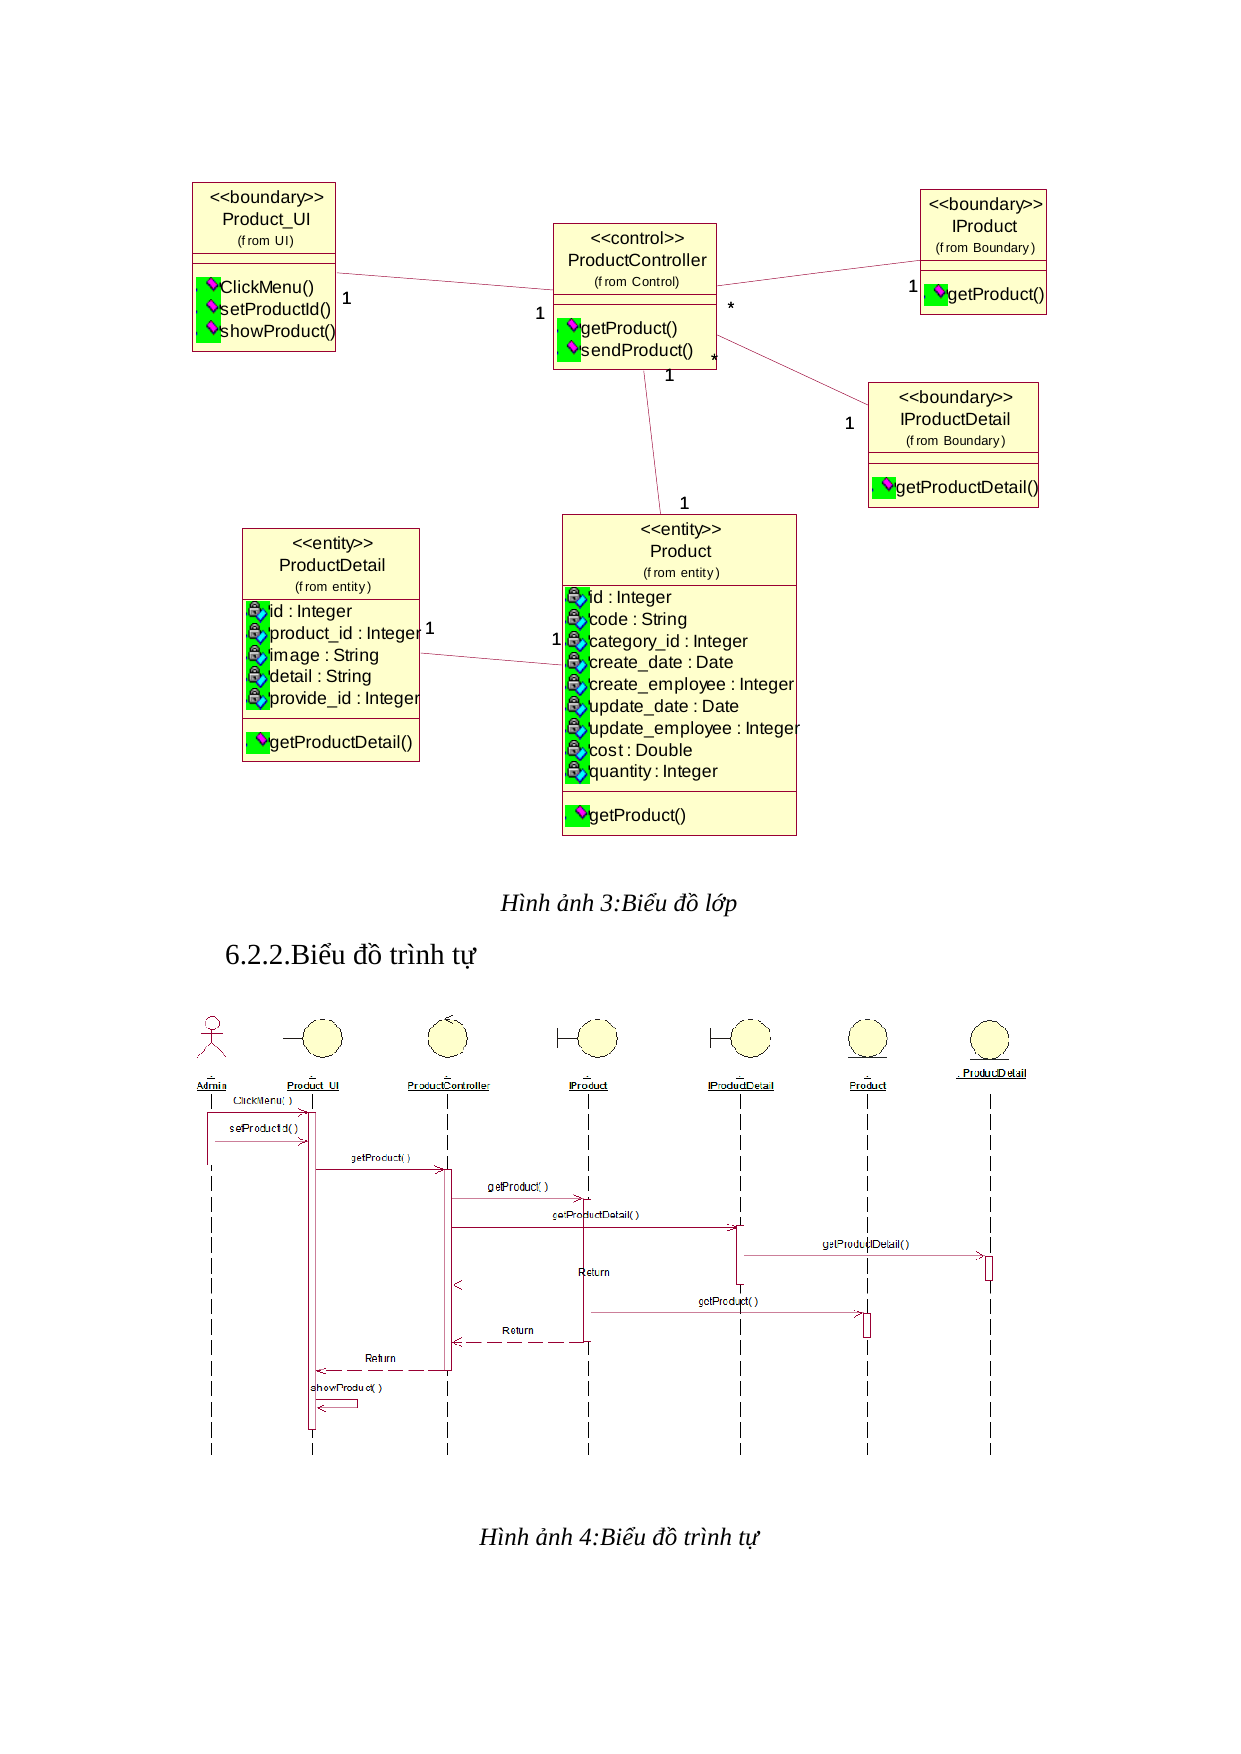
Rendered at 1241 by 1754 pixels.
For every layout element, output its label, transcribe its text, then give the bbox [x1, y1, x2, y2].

picture [150, 990, 1089, 1503]
text Hình ảnh 3:Biểu đồ lớp [150, 888, 1090, 917]
text Hình ảnh 4:Biểu đồ trình tự [150, 1522, 1090, 1551]
subtitle Biểu đồ trình tự [225, 937, 1090, 971]
